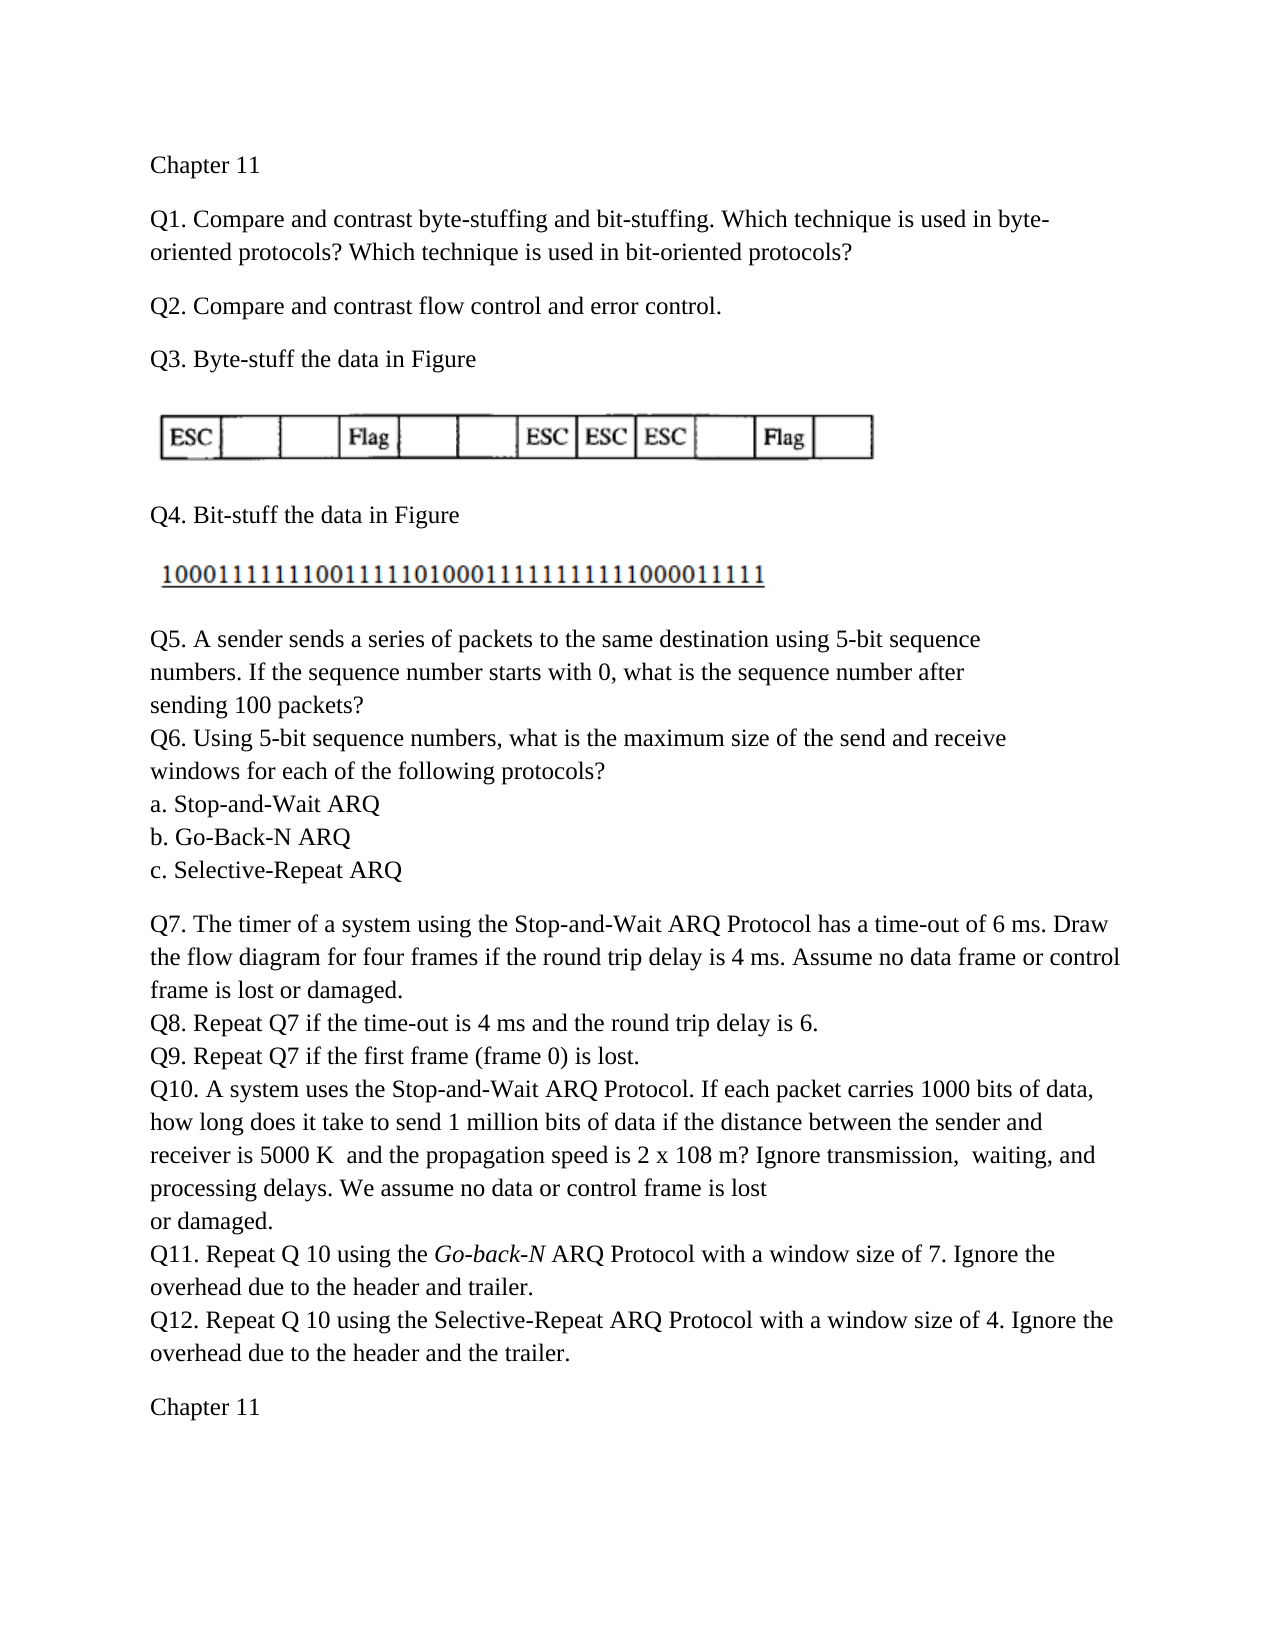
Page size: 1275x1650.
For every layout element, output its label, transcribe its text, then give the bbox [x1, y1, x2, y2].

text Chapter 11 [150, 1392, 1125, 1421]
text Q5. A sender sends a series of packets to the same destination using 5-bit sequence numbers. If the sequence number starts with 0, what is the sequence number after sending 100 packets? Q6. Using 5-bit sequence numbers, what is the maximum size of the send and receive windows for each of the following protocols? a. Stop-and-Wait ARQ b. Go-Back-N ARQ c. Selective-Repeat ARQ [150, 624, 1125, 884]
text Q3. Byte-stuff the data in Figure [150, 344, 1125, 373]
text Chapter 11 [150, 150, 1125, 179]
picture [150, 398, 882, 475]
text Q1. Compare and contrast byte-stuffing and bit-stuffing. Which technique is used in byte-oriented protocols? Which technique is used in bit-oriented protocols? [150, 204, 1125, 266]
picture [150, 553, 776, 599]
text Q4. Bit-stuff the data in Figure [150, 500, 1125, 529]
text Q2. Compare and contrast flow control and error control. [150, 291, 1125, 319]
text Q7. The timer of a system using the Stop-and-Wait ARQ Protocol has a time-out of 6 ms. Draw the flow diagram for four frames if the round trip delay is 4 ms. Assume no data frame or control frame is lost or damaged. Q8. Repeat Q7 if the time-out is 4 ms and the round trip delay is 6. Q9. Repeat Q7 if the first frame (frame 0) is lost. Q10. A system uses the Stop-and-Wait ARQ Protocol. If each packet carries 1000 bits of data, how long does it take to send 1 million bits of data if the distance between the sender and receiver is 5000 K and the propagation speed is 2 x 108 m? Ignore transmission, waiting, and processing delays. We assume no data or control frame is lost or damaged. Q11. Repeat Q 10 using the Go-back-N ARQ Protocol with a window size of 7. Ignore the overhead due to the header and trailer. Q12. Repeat Q 10 using the Selective-Repeat ARQ Protocol with a window size of 4. Ignore the overhead due to the header and the trailer. [150, 909, 1125, 1367]
